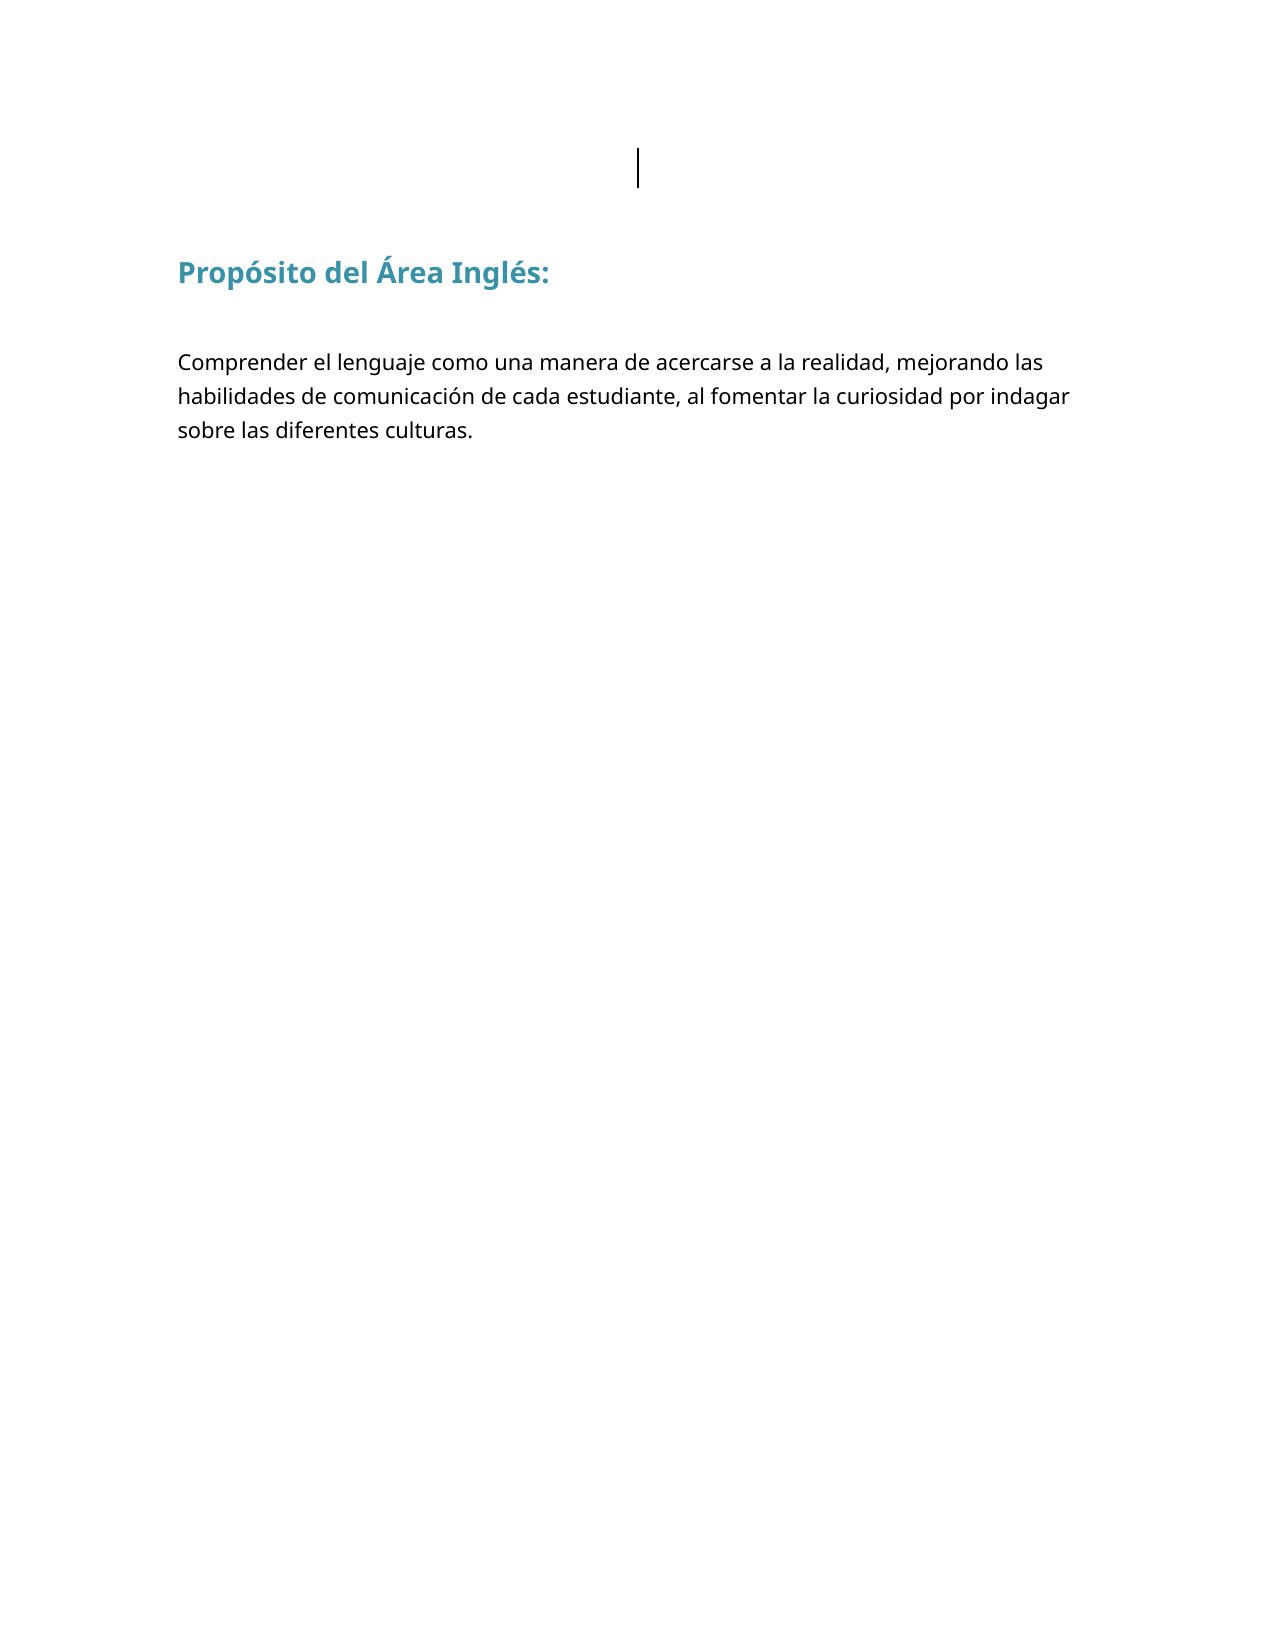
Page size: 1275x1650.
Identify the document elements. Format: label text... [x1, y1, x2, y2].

list Propósito del Área Inglés: [177, 252, 1098, 292]
